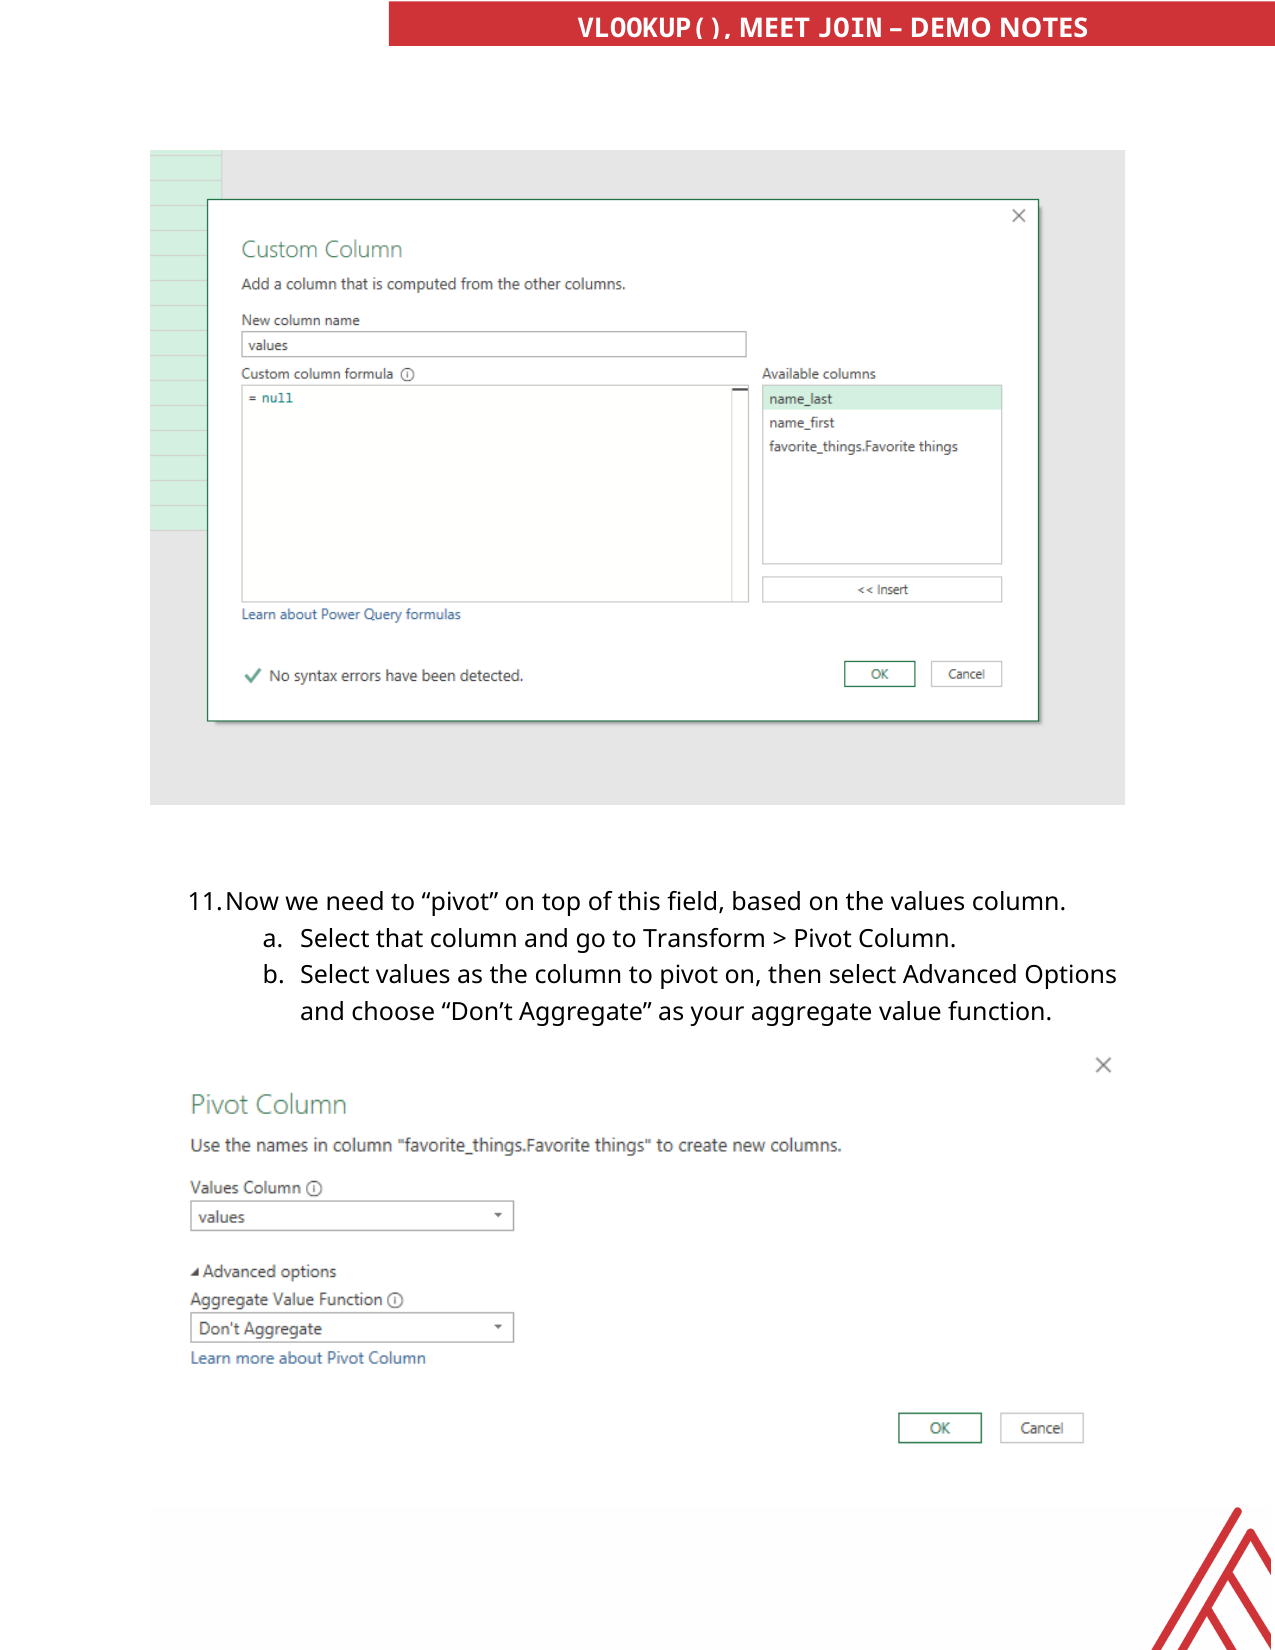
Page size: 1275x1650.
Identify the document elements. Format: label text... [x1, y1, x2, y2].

picture [150, 1507, 1271, 1650]
list Now we need to “pivot” on top of this field, based on the values column. [187, 883, 1125, 918]
picture [150, 150, 1125, 805]
picture [150, 1047, 1125, 1484]
list Select values as the column to pivot on, then select Advanced Options and choose “Don’t Aggregate” as your aggregate value function. [262, 957, 1125, 1028]
list Select that column and go to Transform > Pivot Column. [262, 920, 1125, 954]
